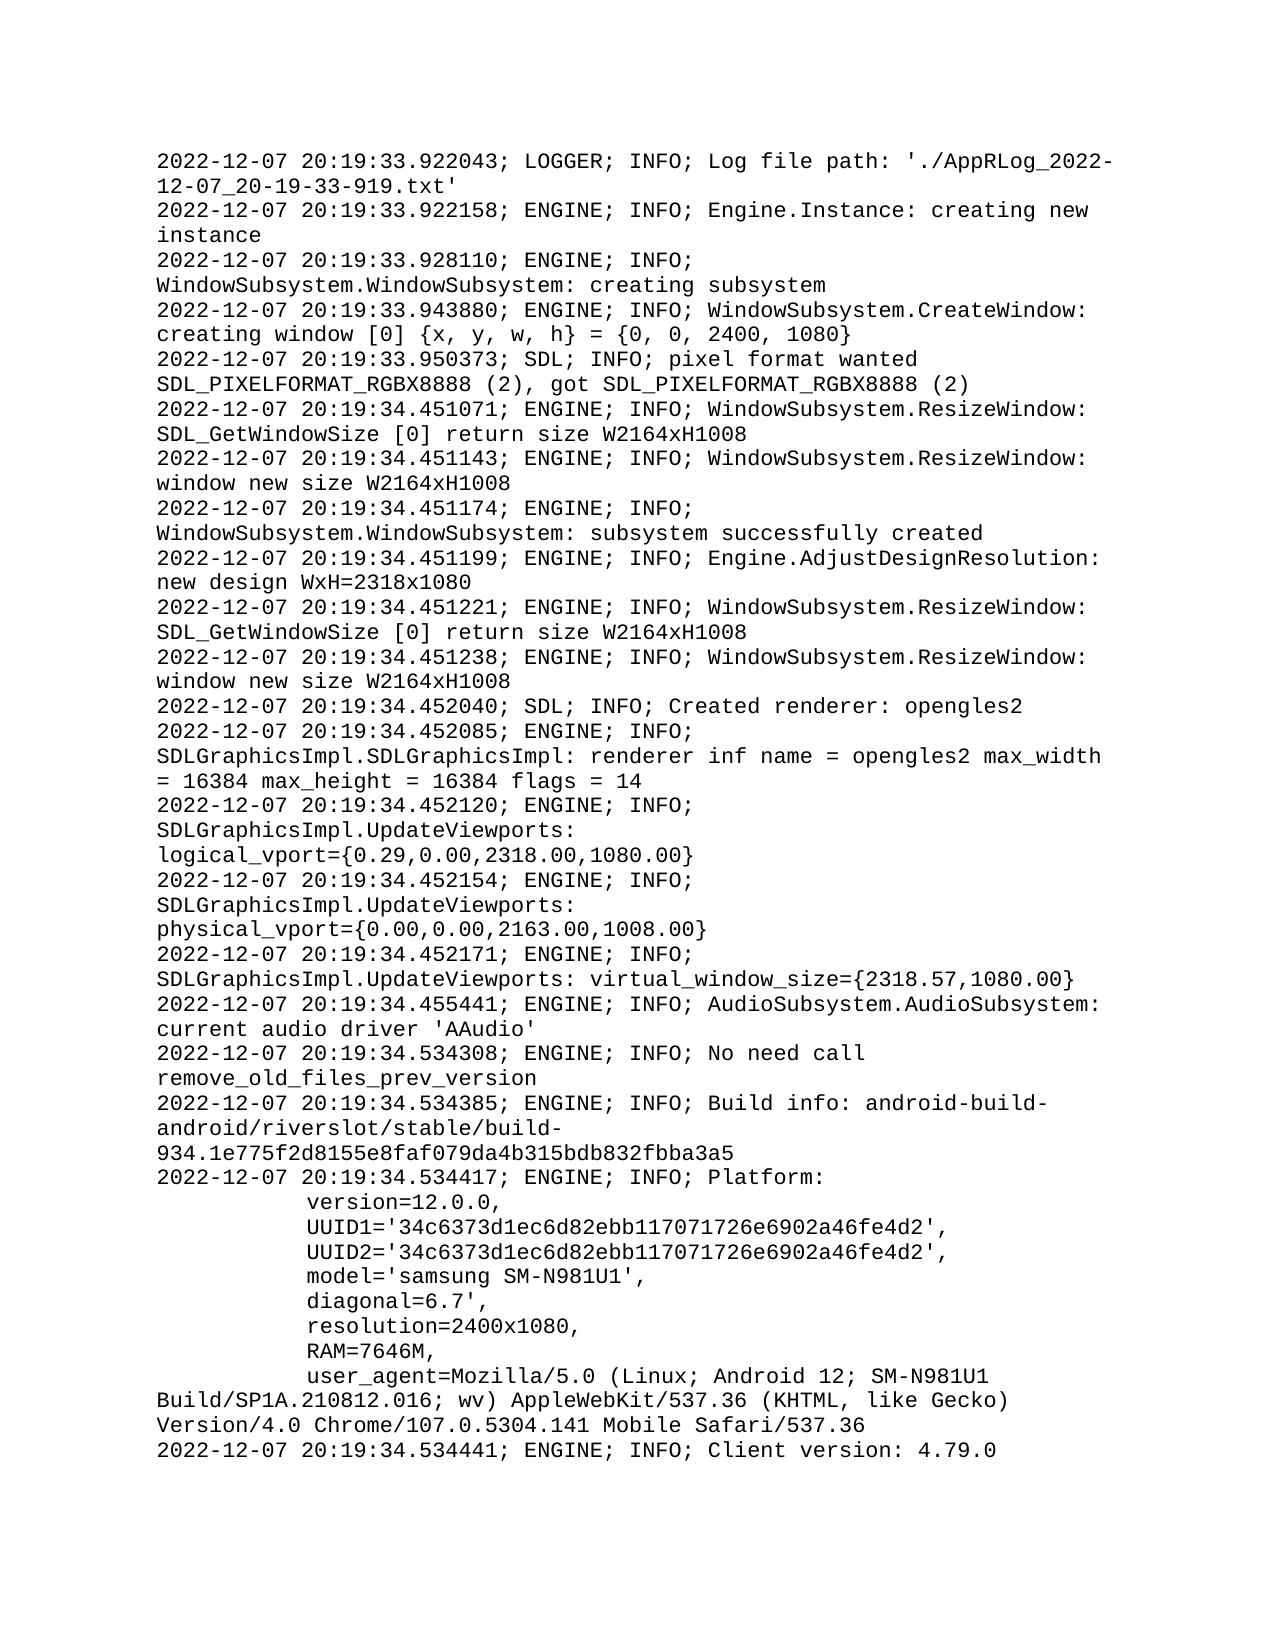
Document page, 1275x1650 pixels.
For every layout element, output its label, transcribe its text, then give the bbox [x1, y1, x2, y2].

text 2022-12-07 20:19:34.534441; ENGINE; INFO; Client version: 4.79.0 [156, 1439, 1118, 1464]
text 2022-12-07 20:19:34.452154; ENGINE; INFO; SDLGraphicsImpl.UpdateViewports: physical_vport={0.00,0.00,2163.00,1008.00} [156, 869, 1118, 943]
text 2022-12-07 20:19:34.451199; ENGINE; INFO; Engine.AdjustDesignResolution: new design WxH=2318x1080 [156, 547, 1118, 596]
text 2022-12-07 20:19:33.922043; LOGGER; INFO; Log file path: './AppRLog_2022-12-07_20-19-33-919.txt' [156, 150, 1118, 199]
text 2022-12-07 20:19:34.452085; ENGINE; INFO; SDLGraphicsImpl.SDLGraphicsImpl: renderer inf name = opengles2 max_width = 16384 max_height = 16384 flags = 14 [156, 720, 1118, 794]
text 2022-12-07 20:19:33.943880; ENGINE; INFO; WindowSubsystem.CreateWindow: creating window [0] {x, y, w, h} = {0, 0, 2400, 1080} [156, 299, 1118, 348]
text RAM=7646M, [156, 1340, 1118, 1365]
text user_agent=Mozilla/5.0 (Linux; Android 12; SM-N981U1 Build/SP1A.210812.016; wv) AppleWebKit/537.36 (KHTML, like Gecko) Version/4.0 Chrome/107.0.5304.141 Mobile Safari/537.36 [156, 1365, 1118, 1439]
text 2022-12-07 20:19:34.455441; ENGINE; INFO; AudioSubsystem.AudioSubsystem: current audio driver 'AAudio' [156, 993, 1118, 1042]
text diagonal=6.7', [156, 1290, 1118, 1315]
text 2022-12-07 20:19:34.451071; ENGINE; INFO; WindowSubsystem.ResizeWindow: SDL_GetWindowSize [0] return size W2164xH1008 [156, 398, 1118, 447]
text version=12.0.0, [156, 1191, 1118, 1216]
text 2022-12-07 20:19:34.452040; SDL; INFO; Created renderer: opengles2 [156, 695, 1118, 720]
text model='samsung SM-N981U1', [156, 1266, 1118, 1290]
text UUID2='34c6373d1ec6d82ebb117071726e6902a46fe4d2', [156, 1241, 1118, 1266]
text 2022-12-07 20:19:33.922158; ENGINE; INFO; Engine.Instance: creating new instance [156, 199, 1118, 249]
text 2022-12-07 20:19:34.534308; ENGINE; INFO; No need call remove_old_files_prev_version [156, 1042, 1118, 1092]
text 2022-12-07 20:19:34.451238; ENGINE; INFO; WindowSubsystem.ResizeWindow: window new size W2164xH1008 [156, 646, 1118, 695]
text 2022-12-07 20:19:34.451143; ENGINE; INFO; WindowSubsystem.ResizeWindow: window new size W2164xH1008 [156, 447, 1118, 497]
text 2022-12-07 20:19:34.451174; ENGINE; INFO; WindowSubsystem.WindowSubsystem: subsystem successfully created [156, 497, 1118, 547]
text resolution=2400x1080, [156, 1315, 1118, 1340]
text 2022-12-07 20:19:33.928110; ENGINE; INFO; WindowSubsystem.WindowSubsystem: creating subsystem [156, 249, 1118, 299]
text 2022-12-07 20:19:34.534385; ENGINE; INFO; Build info: android-build-android/riverslot/stable/build-934.1e775f2d8155e8faf079da4b315bdb832fbba3a5 [156, 1092, 1118, 1166]
text 2022-12-07 20:19:34.452171; ENGINE; INFO; SDLGraphicsImpl.UpdateViewports: virtual_window_size={2318.57,1080.00} [156, 943, 1118, 993]
text 2022-12-07 20:19:34.534417; ENGINE; INFO; Platform: [156, 1166, 1118, 1191]
text UUID1='34c6373d1ec6d82ebb117071726e6902a46fe4d2', [156, 1216, 1118, 1241]
text 2022-12-07 20:19:33.950373; SDL; INFO; pixel format wanted SDL_PIXELFORMAT_RGBX8888 (2), got SDL_PIXELFORMAT_RGBX8888 (2) [156, 348, 1118, 398]
text 2022-12-07 20:19:34.451221; ENGINE; INFO; WindowSubsystem.ResizeWindow: SDL_GetWindowSize [0] return size W2164xH1008 [156, 596, 1118, 646]
text 2022-12-07 20:19:34.452120; ENGINE; INFO; SDLGraphicsImpl.UpdateViewports: logical_vport={0.29,0.00,2318.00,1080.00} [156, 794, 1118, 869]
